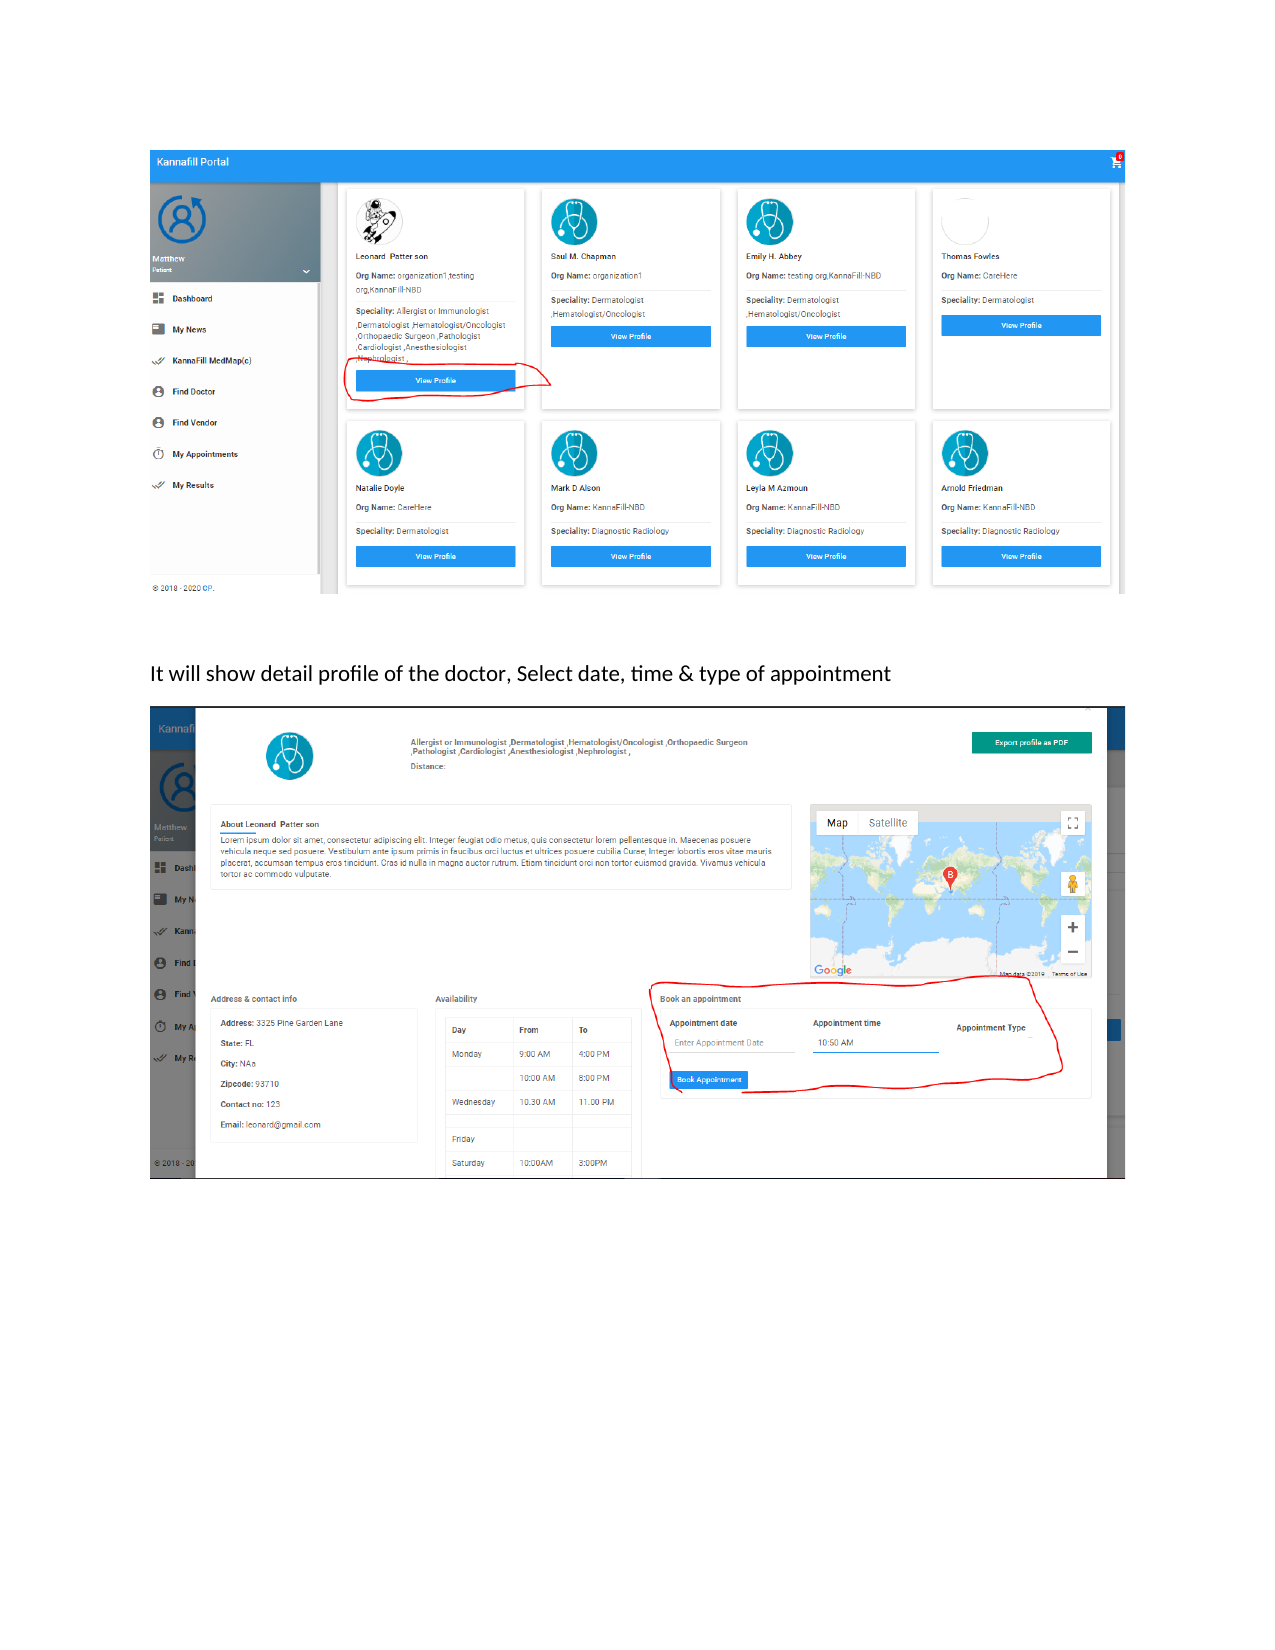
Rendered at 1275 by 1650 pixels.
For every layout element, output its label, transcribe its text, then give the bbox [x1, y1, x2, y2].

picture [150, 150, 1125, 594]
text It will show detail profile of the doctor, Select date, time & type of appointment [150, 659, 1125, 687]
picture [150, 706, 1125, 1179]
